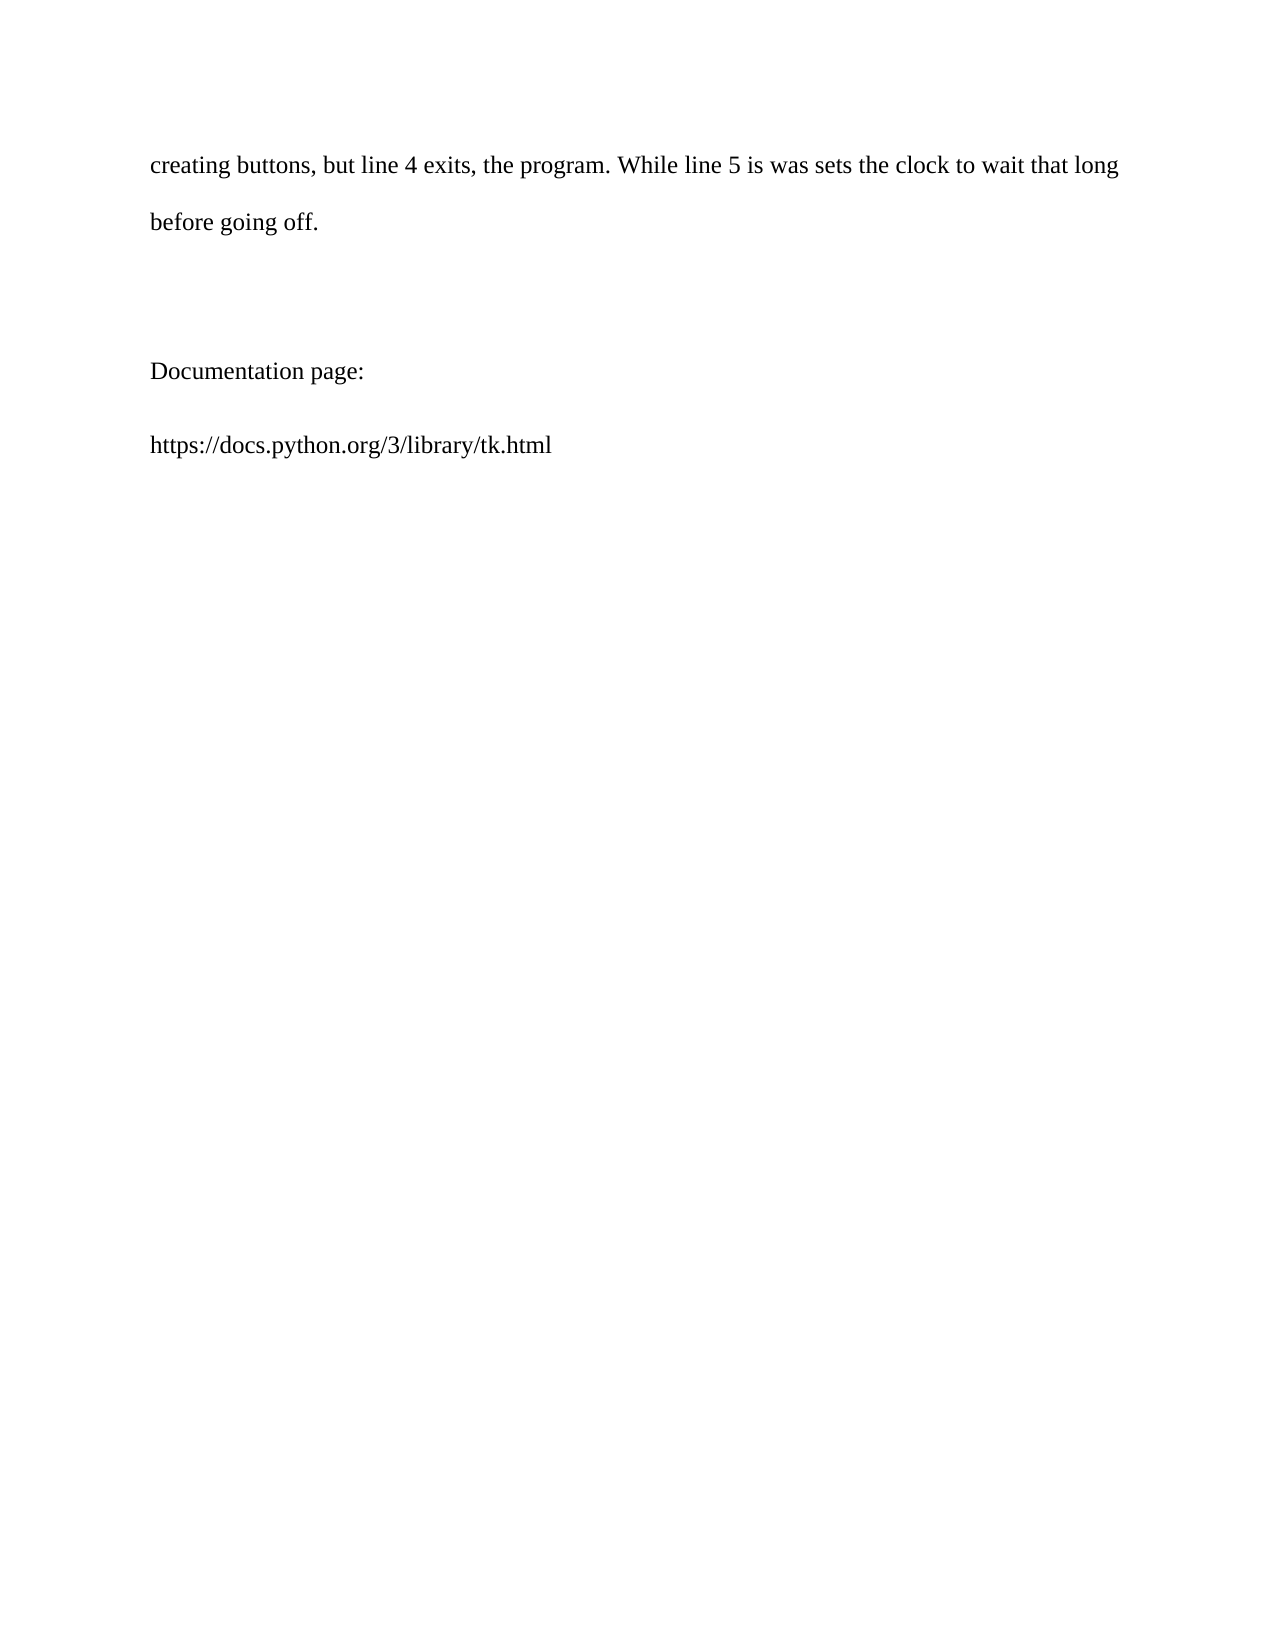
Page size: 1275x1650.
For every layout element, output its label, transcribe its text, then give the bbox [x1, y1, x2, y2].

text Documentation page: [150, 356, 1125, 384]
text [150, 150, 1125, 236]
text https://docs.python.org/3/library/tk.html [150, 430, 1125, 459]
